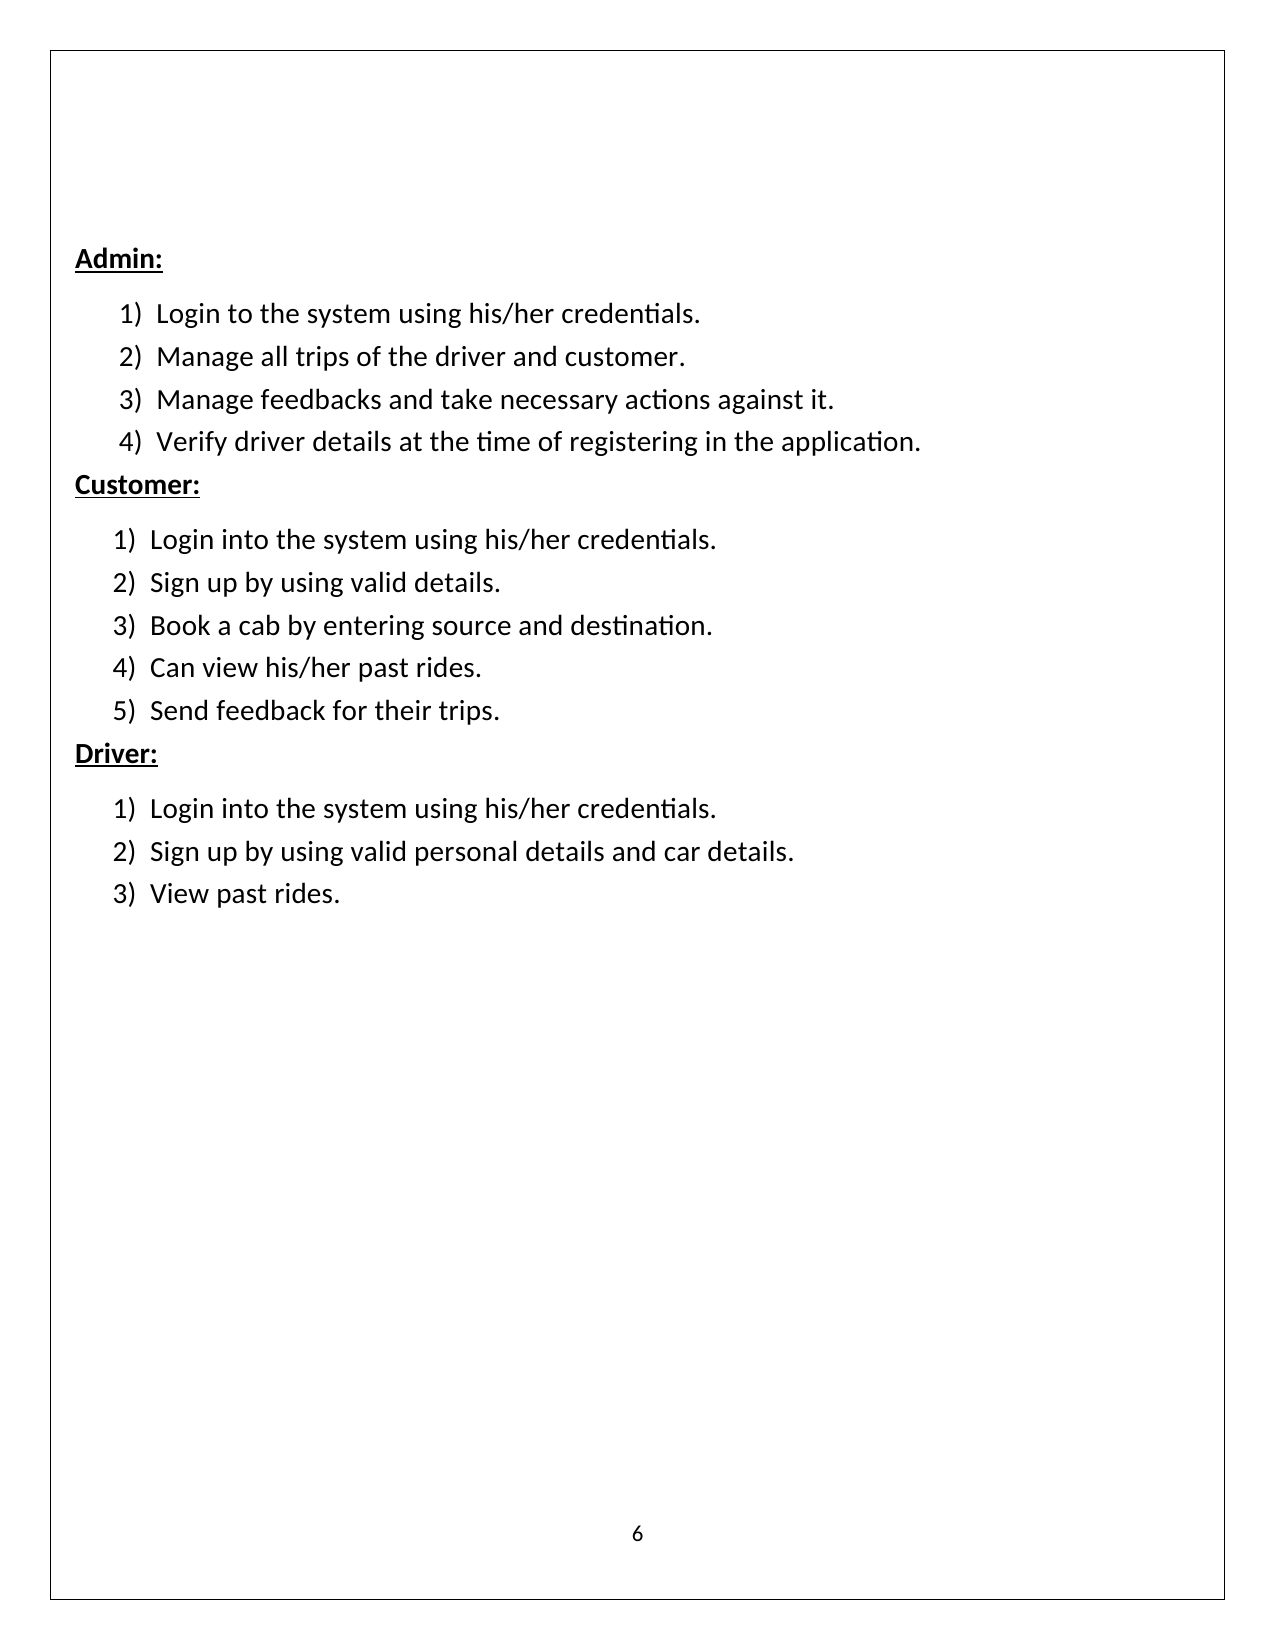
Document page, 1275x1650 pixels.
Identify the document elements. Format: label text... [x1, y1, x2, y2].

list Login to the system using his/her credentials. [119, 295, 1200, 331]
list Login into the system using his/her credentials. [112, 790, 1200, 826]
text Customer: [75, 466, 1200, 502]
list Send feedback for their trips. [112, 692, 1200, 728]
list Manage feedbacks and take necessary actions against it. [119, 381, 1200, 416]
text Admin: [75, 240, 1200, 276]
list Login into the system using his/her credentials. [112, 521, 1200, 557]
list Book a cab by entering source and destination. [112, 607, 1200, 642]
list Verify driver details at the time of registering in the application. [119, 423, 1200, 459]
list View past rides. [112, 875, 1200, 911]
list Sign up by using valid details. [112, 564, 1200, 600]
list Manage all trips of the driver and customer. [119, 338, 1200, 374]
text Driver: [75, 735, 1200, 771]
list Sign up by using valid personal details and car details. [112, 833, 1200, 868]
list Can view his/her past rides. [112, 649, 1200, 685]
